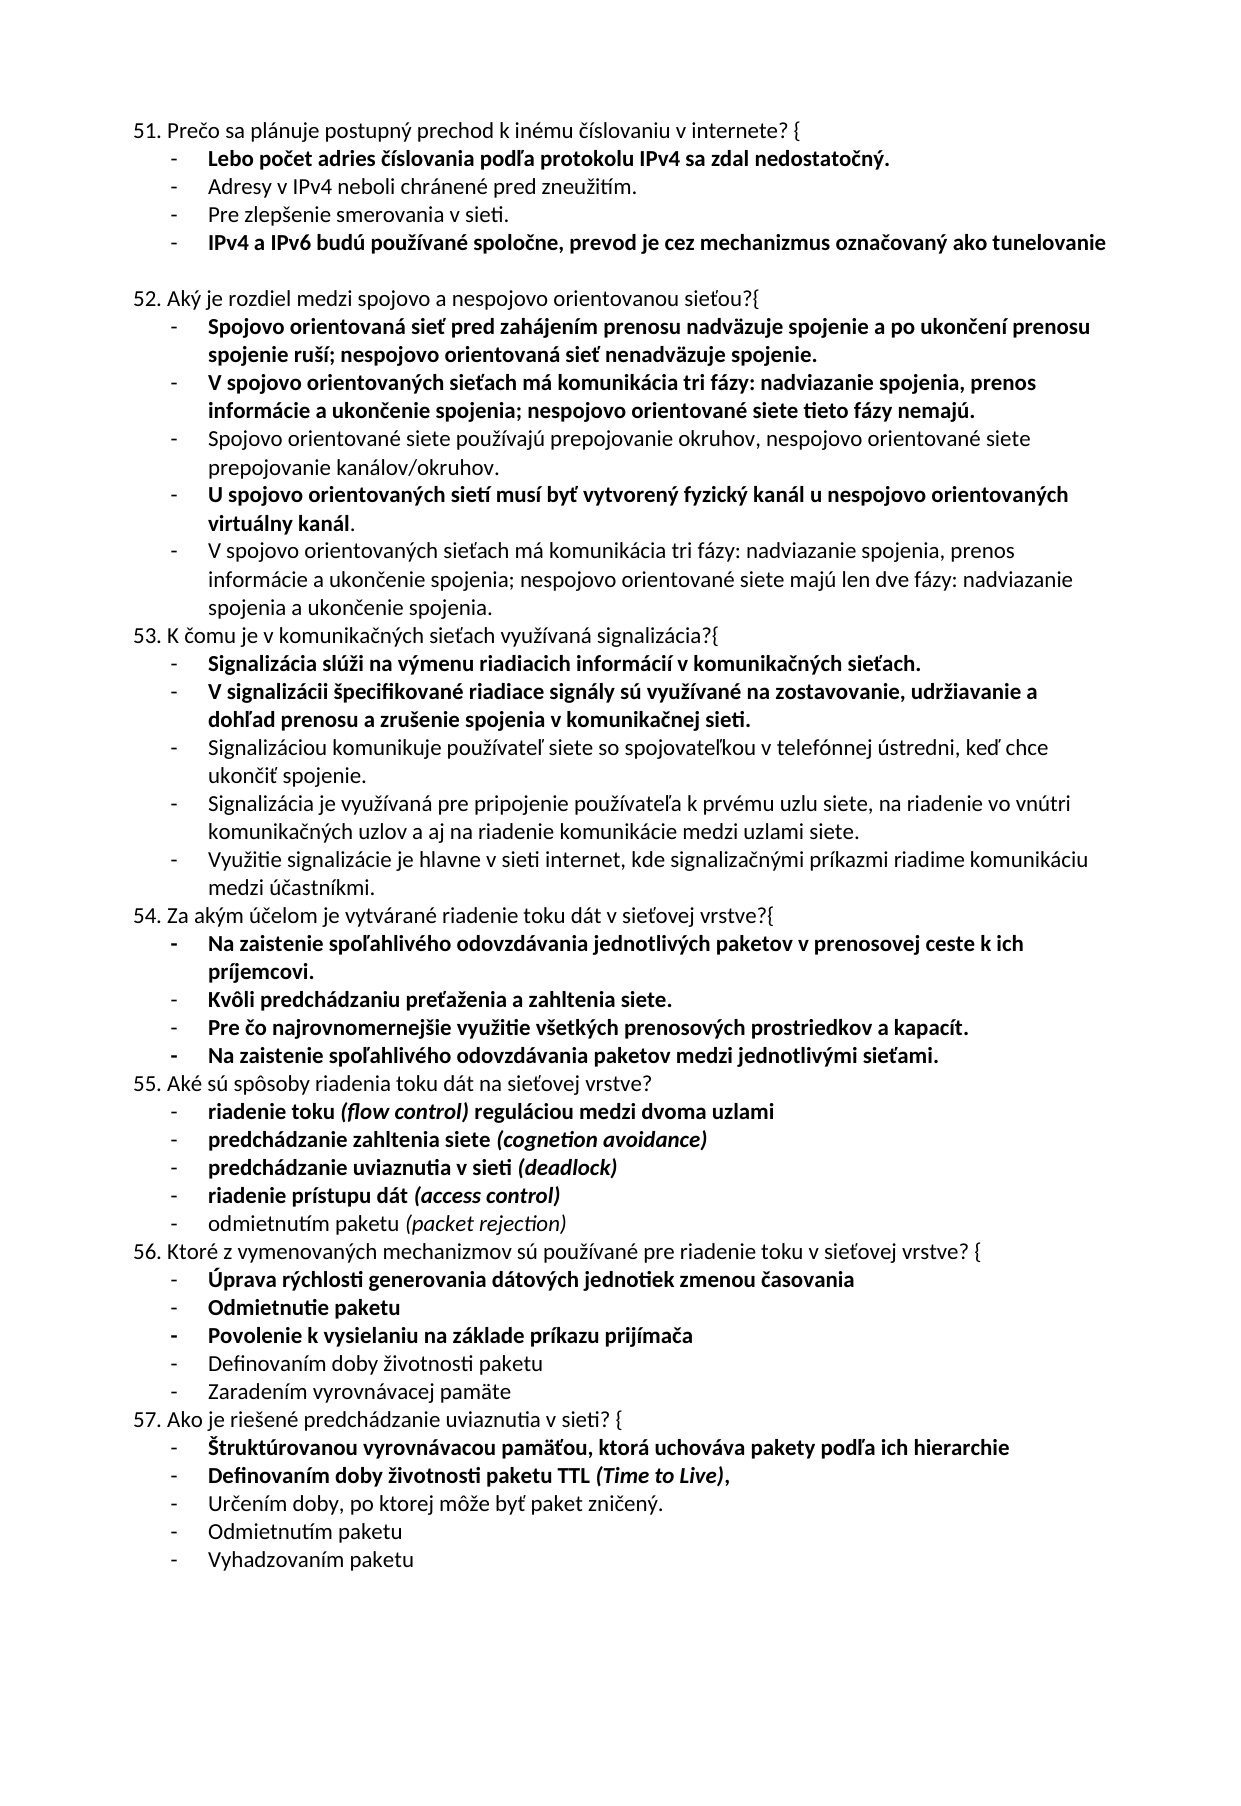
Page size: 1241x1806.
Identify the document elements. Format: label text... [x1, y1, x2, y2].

list Spojovo orientovaná sieť pred zahájením prenosu nadväzuje spojenie a po ukončení prenosu spojenie ruší; nespojovo orientovaná sieť nenadväzuje spojenie. [170, 312, 1108, 368]
list Zaradením vyrovnávacej pamäte [170, 1377, 1108, 1405]
list V spojovo orientovaných sieťach má komunikácia tri fázy: nadviazanie spojenia, prenos informácie a ukončenie spojenia; nespojovo orientované siete majú len dve fázy: nadviazanie spojenia a ukončenie spojenia. [170, 537, 1108, 621]
list Úprava rýchlosti generovania dátových jednotiek zmenou časovania [170, 1265, 1108, 1293]
list Povolenie k vysielaniu na základe príkazu prijímača [170, 1321, 1108, 1349]
list Pre zlepšenie smerovania v sieti. [170, 200, 1108, 228]
text 53. K čomu je v komunikačných sieťach využívaná signalizácia?{ [133, 621, 1108, 649]
list Odmietnutím paketu [170, 1517, 1108, 1545]
text 57. Ako je riešené predchádzanie uviaznutia v sieti? { [133, 1405, 1108, 1433]
list Odmietnutie paketu [170, 1293, 1108, 1321]
list V spojovo orientovaných sieťach má komunikácia tri fázy: nadviazanie spojenia, prenos informácie a ukončenie spojenia; nespojovo orientované siete tieto fázy nemajú. [170, 368, 1108, 424]
list Adresy v IPv4 neboli chránené pred zneužitím. [170, 172, 1108, 200]
list odmietnutím paketu (packet rejection) [170, 1209, 1108, 1237]
text 51. Prečo sa plánuje postupný prechod k inému číslovaniu v internete? { [133, 116, 1108, 144]
list Signalizácia slúži na výmenu riadiacich informácií v komunikačných sieťach. [170, 649, 1108, 677]
list Určením doby, po ktorej môže byť paket zničený. [170, 1489, 1108, 1517]
list Definovaním doby životnosti paketu [170, 1349, 1108, 1377]
list U spojovo orientovaných sietí musí byť vytvorený fyzický kanál u nespojovo orientovaných virtuálny kanál. [170, 481, 1108, 537]
list riadenie prístupu dát (access control) [170, 1181, 1108, 1209]
list predchádzanie zahltenia siete (cognetion avoidance) [170, 1125, 1108, 1153]
list Pre čo najrovnomernejšie využitie všetkých prenosových prostriedkov a kapacít. [170, 1013, 1108, 1041]
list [170, 1461, 1108, 1489]
list IPv4 a IPv6 budú používané spoločne, prevod je cez mechanizmus označovaný ako tunelovanie [170, 228, 1108, 256]
list Lebo počet adries číslovania podľa protokolu IPv4 sa zdal nedostatočný. [170, 144, 1108, 172]
list riadenie toku (flow control) reguláciou medzi dvoma uzlami [170, 1097, 1108, 1125]
list Vyhadzovaním paketu [170, 1545, 1108, 1573]
list Štruktúrovanou vyrovnávacou pamäťou, ktorá uchováva pakety podľa ich hierarchie [170, 1433, 1108, 1461]
list V signalizácii špecifikované riadiace signály sú využívané na zostavovanie, udržiavanie a dohľad prenosu a zrušenie spojenia v komunikačnej sieti. [170, 677, 1108, 733]
text 55. Aké sú spôsoby riadenia toku dát na sieťovej vrstve? [133, 1069, 1108, 1097]
list Na zaistenie spoľahlivého odovzdávania jednotlivých paketov v prenosovej ceste k ich príjemcovi. [170, 929, 1108, 985]
text 56. Ktoré z vymenovaných mechanizmov sú používané pre riadenie toku v sieťovej vrstve? { [133, 1237, 1108, 1265]
list Na zaistenie spoľahlivého odovzdávania paketov medzi jednotlivými sieťami. [170, 1041, 1108, 1069]
list predchádzanie uviaznutia v sieti (deadlock) [170, 1153, 1108, 1181]
list Signalizácia je využívaná pre pripojenie používateľa k prvému uzlu siete, na riadenie vo vnútri komunikačných uzlov a aj na riadenie komunikácie medzi uzlami siete. [170, 789, 1108, 845]
list Signalizáciou komunikuje používateľ siete so spojovateľkou v telefónnej ústredni, keď chce ukončiť spojenie. [170, 733, 1108, 789]
text 54. Za akým účelom je vytvárané riadenie toku dát v sieťovej vrstve?{ [133, 901, 1108, 929]
text 52. Aký je rozdiel medzi spojovo a nespojovo orientovanou sieťou?{ [133, 284, 1108, 312]
list Využitie signalizácie je hlavne v sieti internet, kde signalizačnými príkazmi riadime komunikáciu medzi účastníkmi. [170, 845, 1108, 901]
list Kvôli predchádzaniu preťaženia a zahltenia siete. [170, 985, 1108, 1013]
list Spojovo orientované siete používajú prepojovanie okruhov, nespojovo orientované siete prepojovanie kanálov/okruhov. [170, 424, 1108, 481]
